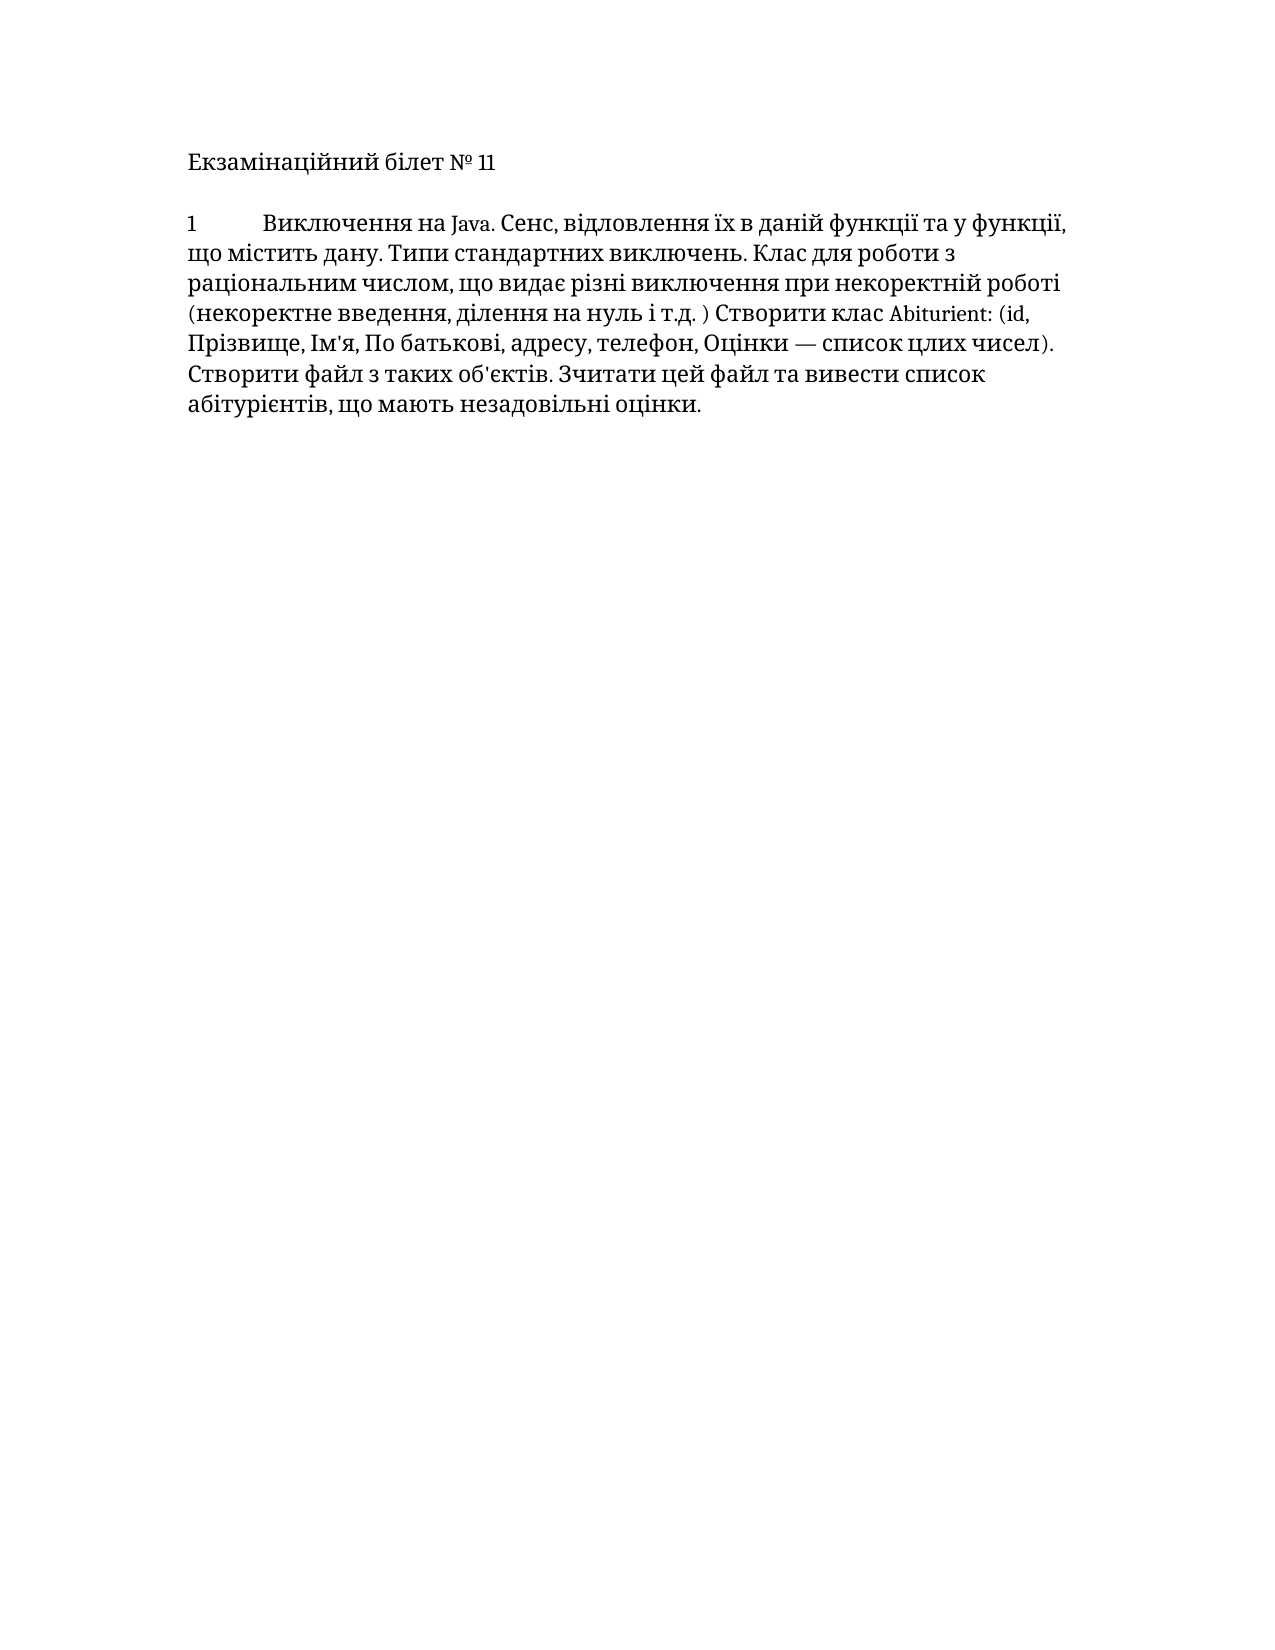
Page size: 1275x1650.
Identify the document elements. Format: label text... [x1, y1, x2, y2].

text Екзамінаційний білет № 11 1 Виключення на Java. Сенс, відловлення їх в даній функції та у функції, що містить дану. Типи стандартних виключень. Клас для роботи з раціональним числом, що видає різні виключення при некоректній роботі (некоректне введення, ділення на нуль і т.д. ) Створити клас Abiturient: (id, Прізвище, Ім'я, По батькові, адресу, телефон, Оцінки — список цлих чисел). Створити файл з таких об'єктів. Зчитати цей файл та вивести список абітурієнтів, що мають незадовільні оцінки. [187, 150, 1087, 418]
